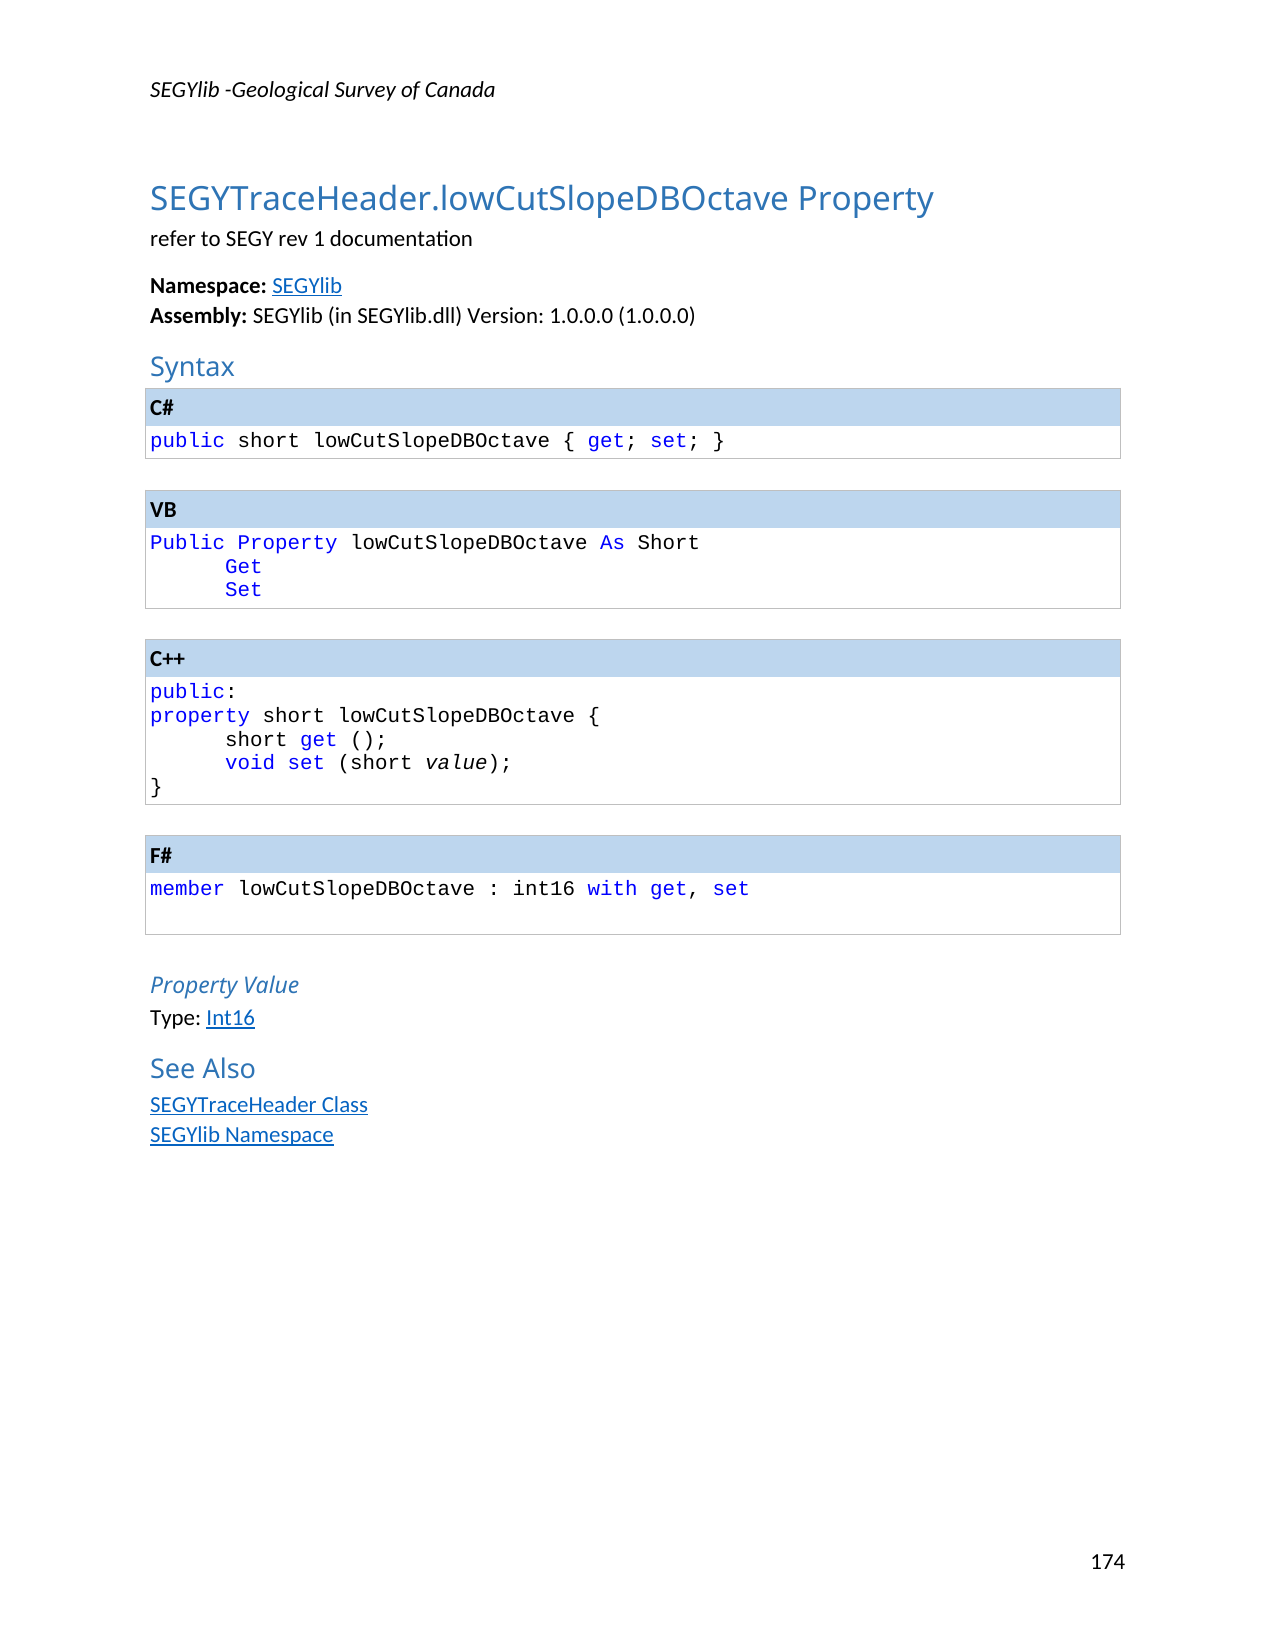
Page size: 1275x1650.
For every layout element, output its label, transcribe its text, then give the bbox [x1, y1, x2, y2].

text SEGYTraceHeader Class [150, 1090, 1125, 1118]
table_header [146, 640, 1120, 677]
subtitle SEGYTraceHeader.lowCutSlopeDBOctave Property [150, 175, 1125, 220]
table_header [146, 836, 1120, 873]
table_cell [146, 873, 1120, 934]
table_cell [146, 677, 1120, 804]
text Type: Int16 [150, 1003, 1125, 1031]
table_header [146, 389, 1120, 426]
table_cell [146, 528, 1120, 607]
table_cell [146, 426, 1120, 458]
subtitle See Also [150, 1050, 1125, 1087]
subtitle Syntax [150, 348, 1125, 385]
text Namespace: SEGYlib Assembly: SEGYlib (in SEGYlib.dll) Version: 1.0.0.0 (1.0.0.0) [150, 271, 1125, 329]
subtitle Property Value [150, 969, 1125, 1001]
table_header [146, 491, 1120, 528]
text SEGYlib Namespace [150, 1120, 1125, 1148]
text refer to SEGY rev 1 documentation [150, 224, 1125, 252]
